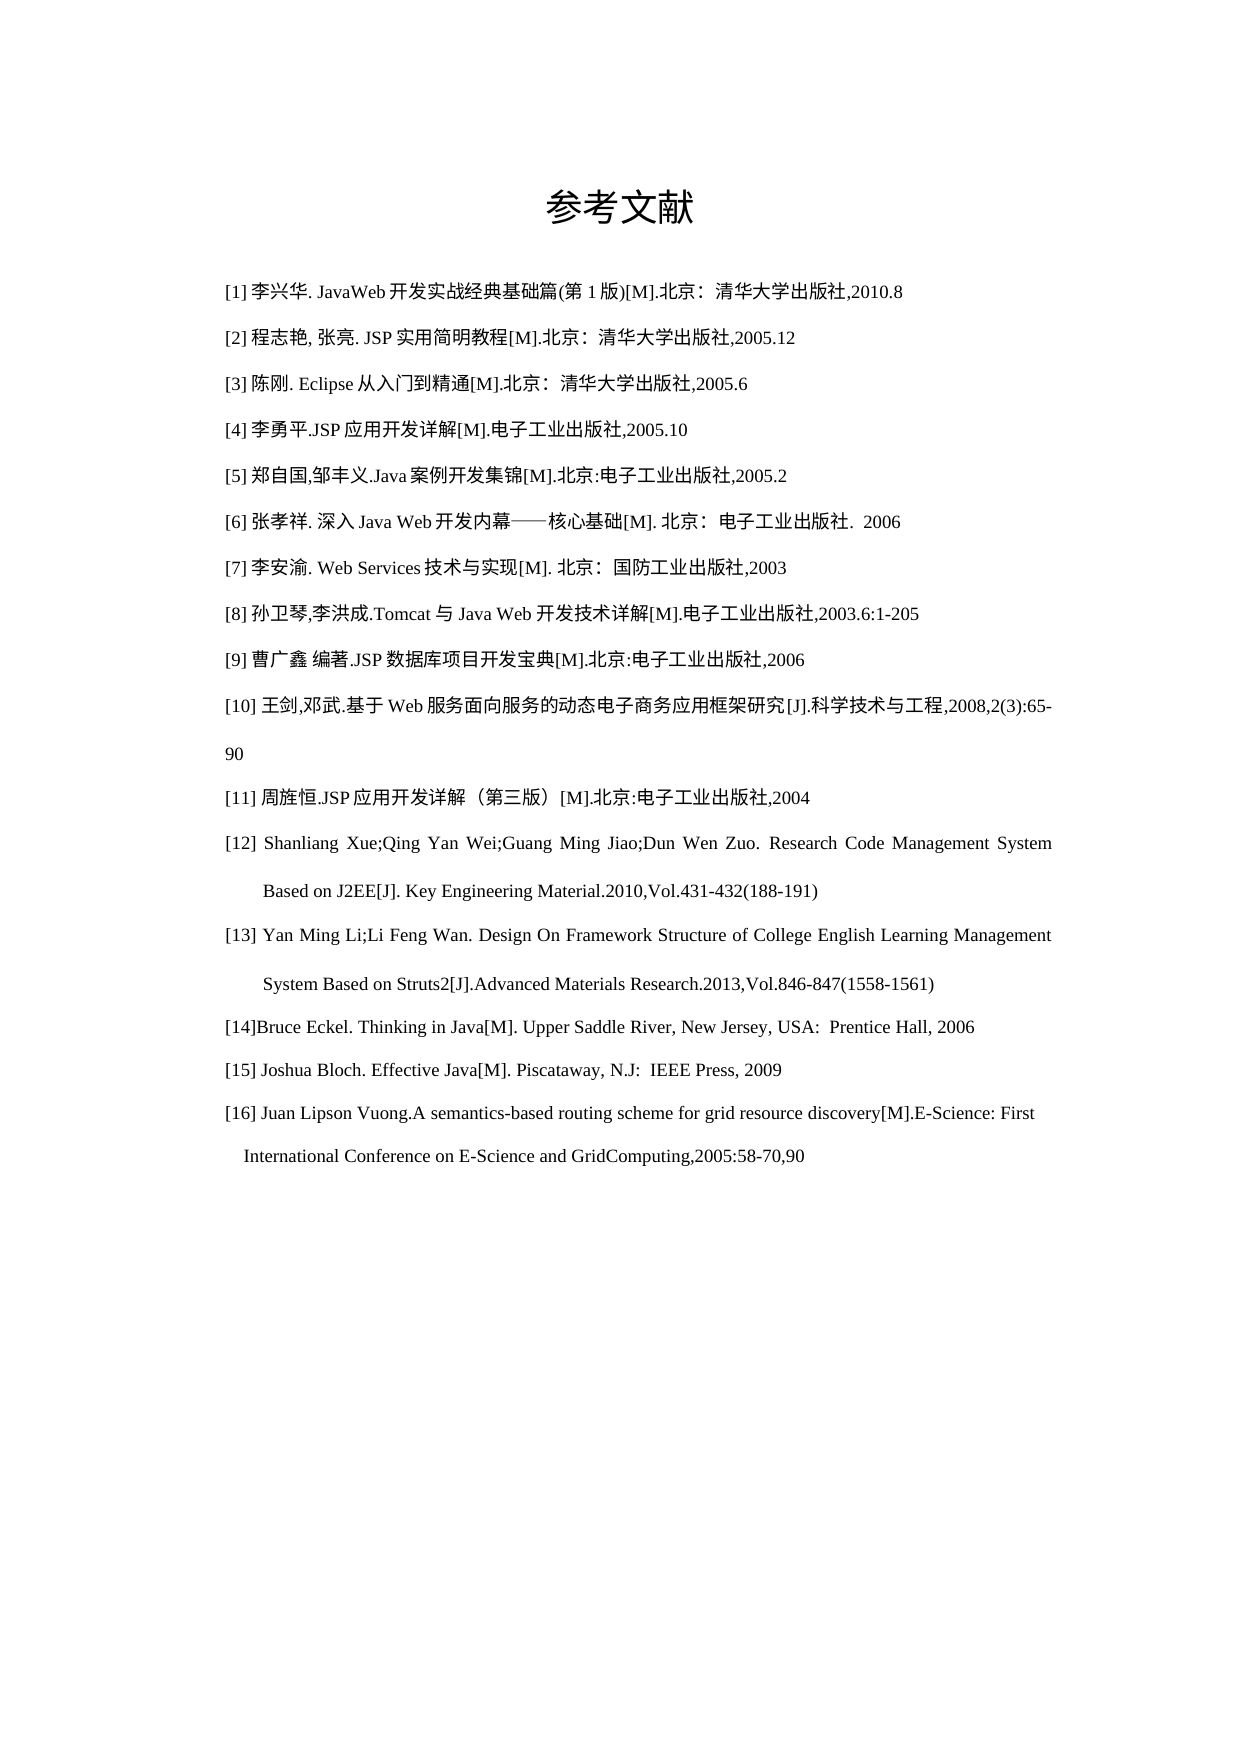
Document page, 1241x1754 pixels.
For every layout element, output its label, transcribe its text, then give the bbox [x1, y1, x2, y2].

text [12] Shanliang Xue;Qing Yan Wei;Guang Ming Jiao;Dun Wen Zuo. Research Code Management System Based on J2EE[J]. Key Engineering Material.2010,Vol.431-432(188-191) [225, 826, 1053, 907]
text [11] 周旌恒.JSP应用开发详解（第三版）[M].北京:电子工业出版社,2004 [225, 780, 1053, 813]
text [7] 李安渝. Web Services技术与实现[M]. 北京：国防工业出版社,2003 [225, 550, 1053, 583]
text [1] 李兴华. JavaWeb开发实战经典基础篇(第1版)[M].北京：清华大学出版社,2010.8 [225, 274, 1053, 306]
text [10] 王剑,邓武.基于Web服务面向服务的动态电子商务应用框架研究[J].科学技术与工程,2008,2(3):65-90 [225, 688, 1053, 769]
text [2] 程志艳, 张亮. JSP实用简明教程[M].北京：清华大学出版社,2005.12 [225, 320, 1053, 352]
text [5] 郑自国,邹丰义.Java案例开发集锦[M].北京:电子工业出版社,2005.2 [225, 458, 1053, 491]
text [15] Joshua Bloch. Effective Java[M]. Piscataway, N.J: IEEE Press, 2009 [225, 1053, 1053, 1086]
text [14]Bruce Eckel. Thinking in Java[M]. Upper Saddle River, New Jersey, USA: Prentice Hall, 2006 [187, 1010, 1053, 1043]
text [13] Yan Ming Li;Li Feng Wan. Design On Framework Structure of College English Learning Management System Based on Struts2[J].Advanced Materials Research.2013,Vol.846-847(1558-1561) [225, 918, 1053, 999]
text International Conference on E-Science and GridComputing,2005:58-70,90 [225, 1140, 1053, 1172]
text [3] 陈刚. Eclipse从入门到精通[M].北京：清华大学出版社,2005.6 [225, 366, 1053, 398]
subtitle 参考文献 [187, 172, 1053, 237]
text [8] 孙卫琴,李洪成.Tomcat 与 Java Web 开发技术详解[M].电子工业出版社,2003.6:1-205 [225, 596, 1053, 629]
text [9] 曹广鑫 编著.JSP数据库项目开发宝典[M].北京:电子工业出版社,2006 [225, 642, 1053, 675]
text [6] 张孝祥. 深入Java Web开发内幕——核心基础[M]. 北京：电子工业出版社. 2006 [225, 504, 1053, 537]
text [4] 李勇平.JSP应用开发详解[M].电子工业出版社,2005.10 [225, 412, 1053, 444]
text [16] Juan Lipson Vuong.A semantics-based routing scheme for grid resource discovery[M].E-Science: First [225, 1097, 1053, 1129]
